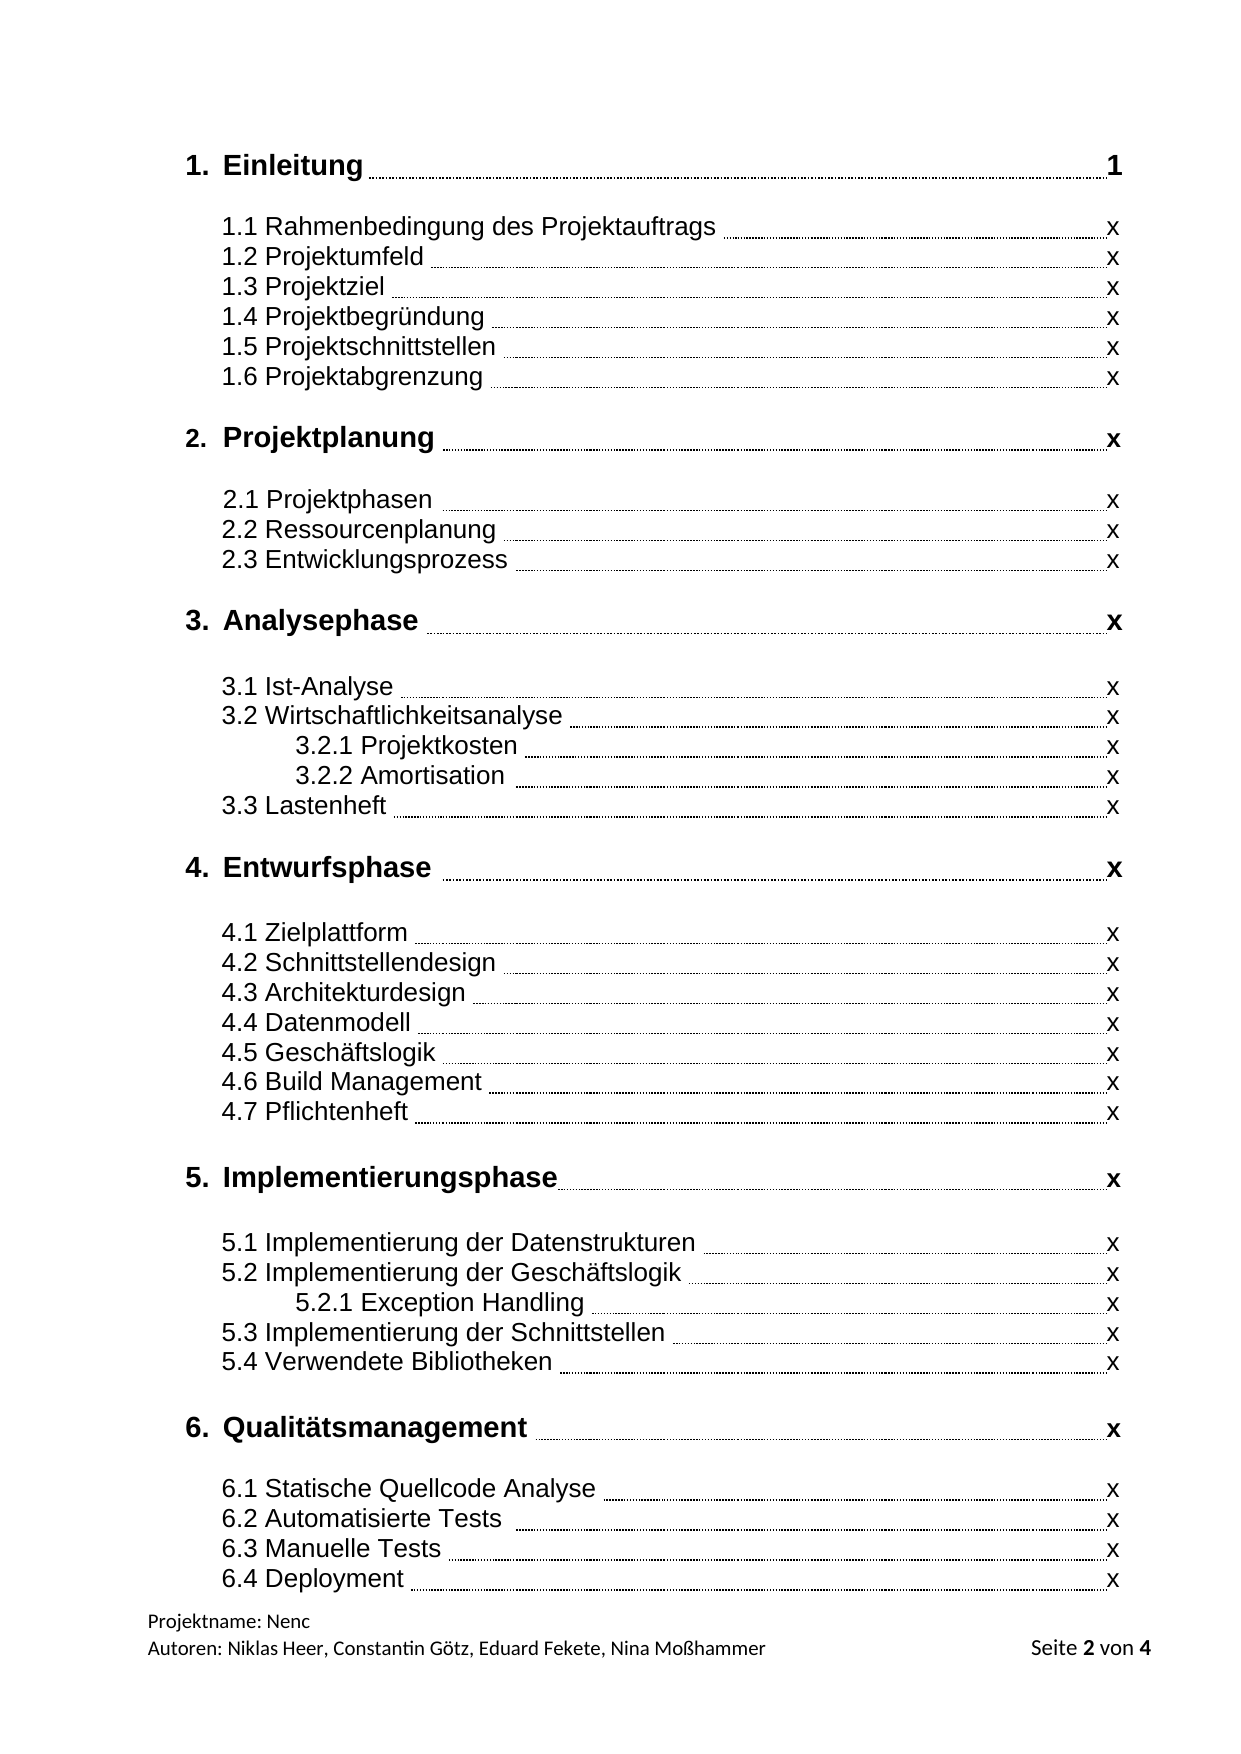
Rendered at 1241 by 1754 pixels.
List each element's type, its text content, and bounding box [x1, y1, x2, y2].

text 4.3 Architekturdesign x [148, 977, 1152, 1007]
text 1.3 Projektziel x [148, 271, 1152, 301]
text 4.2 Schnittstellendesign x [148, 947, 1152, 977]
list Entwurfsphase x [185, 850, 1152, 883]
text 3.1 Ist-Analyse x [148, 671, 1152, 700]
text 3.2 Wirtschaftlichkeitsanalyse x [148, 700, 1152, 730]
text 1.4 Projektbegründung x [148, 301, 1152, 331]
text 4.4 Datenmodell x [148, 1007, 1152, 1037]
text 1.5 Projektschnittstellen x [148, 331, 1152, 361]
text 3.3 Lastenheft x [148, 790, 1152, 820]
text 5.1 Implementierung der Datenstrukturen x [148, 1227, 1152, 1257]
text 6.1 Statische Quellcode Analyse x [148, 1473, 1152, 1503]
text 4.5 Geschäftslogik x [148, 1037, 1152, 1066]
text 3.2.1 Projektkosten x [221, 730, 1152, 760]
list Einleitung 1 [185, 148, 1152, 181]
text 4.1 Zielplattform x [148, 917, 1152, 947]
text 6.3 Manuelle Tests x [148, 1533, 1152, 1563]
list Qualitätsmanagement x [185, 1410, 1152, 1443]
text 2.2 Ressourcenplanung x [148, 514, 1152, 544]
list Analysephase x [185, 603, 1152, 637]
text 1.2 Projektumfeld x [148, 241, 1152, 271]
text 5.4 Verwendete Bibliotheken x [148, 1346, 1152, 1376]
text 3.2.2 Amortisation x [221, 760, 1152, 790]
list Implementierungsphase x [185, 1160, 1152, 1193]
text 5.2 Implementierung der Geschäftslogik x [148, 1257, 1152, 1287]
text 4.6 Build Management x [148, 1066, 1152, 1096]
text 6.4 Deployment x [148, 1563, 1152, 1593]
text 1.6 Projektabgrenzung x [148, 361, 1152, 391]
text 6.2 Automatisierte Tests x [148, 1503, 1152, 1533]
text 4.7 Pflichtenheft x [148, 1096, 1152, 1126]
text 1.1 Rahmenbedingung des Projektauftrags x [148, 211, 1152, 241]
list Projektplanung x [185, 420, 1152, 454]
text 5.2.1 Exception Handling x [221, 1287, 1152, 1317]
text 2.3 Entwicklungsprozess x [148, 544, 1152, 573]
text 5.3 Implementierung der Schnittstellen x [148, 1317, 1152, 1346]
text 2.1 Projektphasen x [149, 484, 1152, 514]
